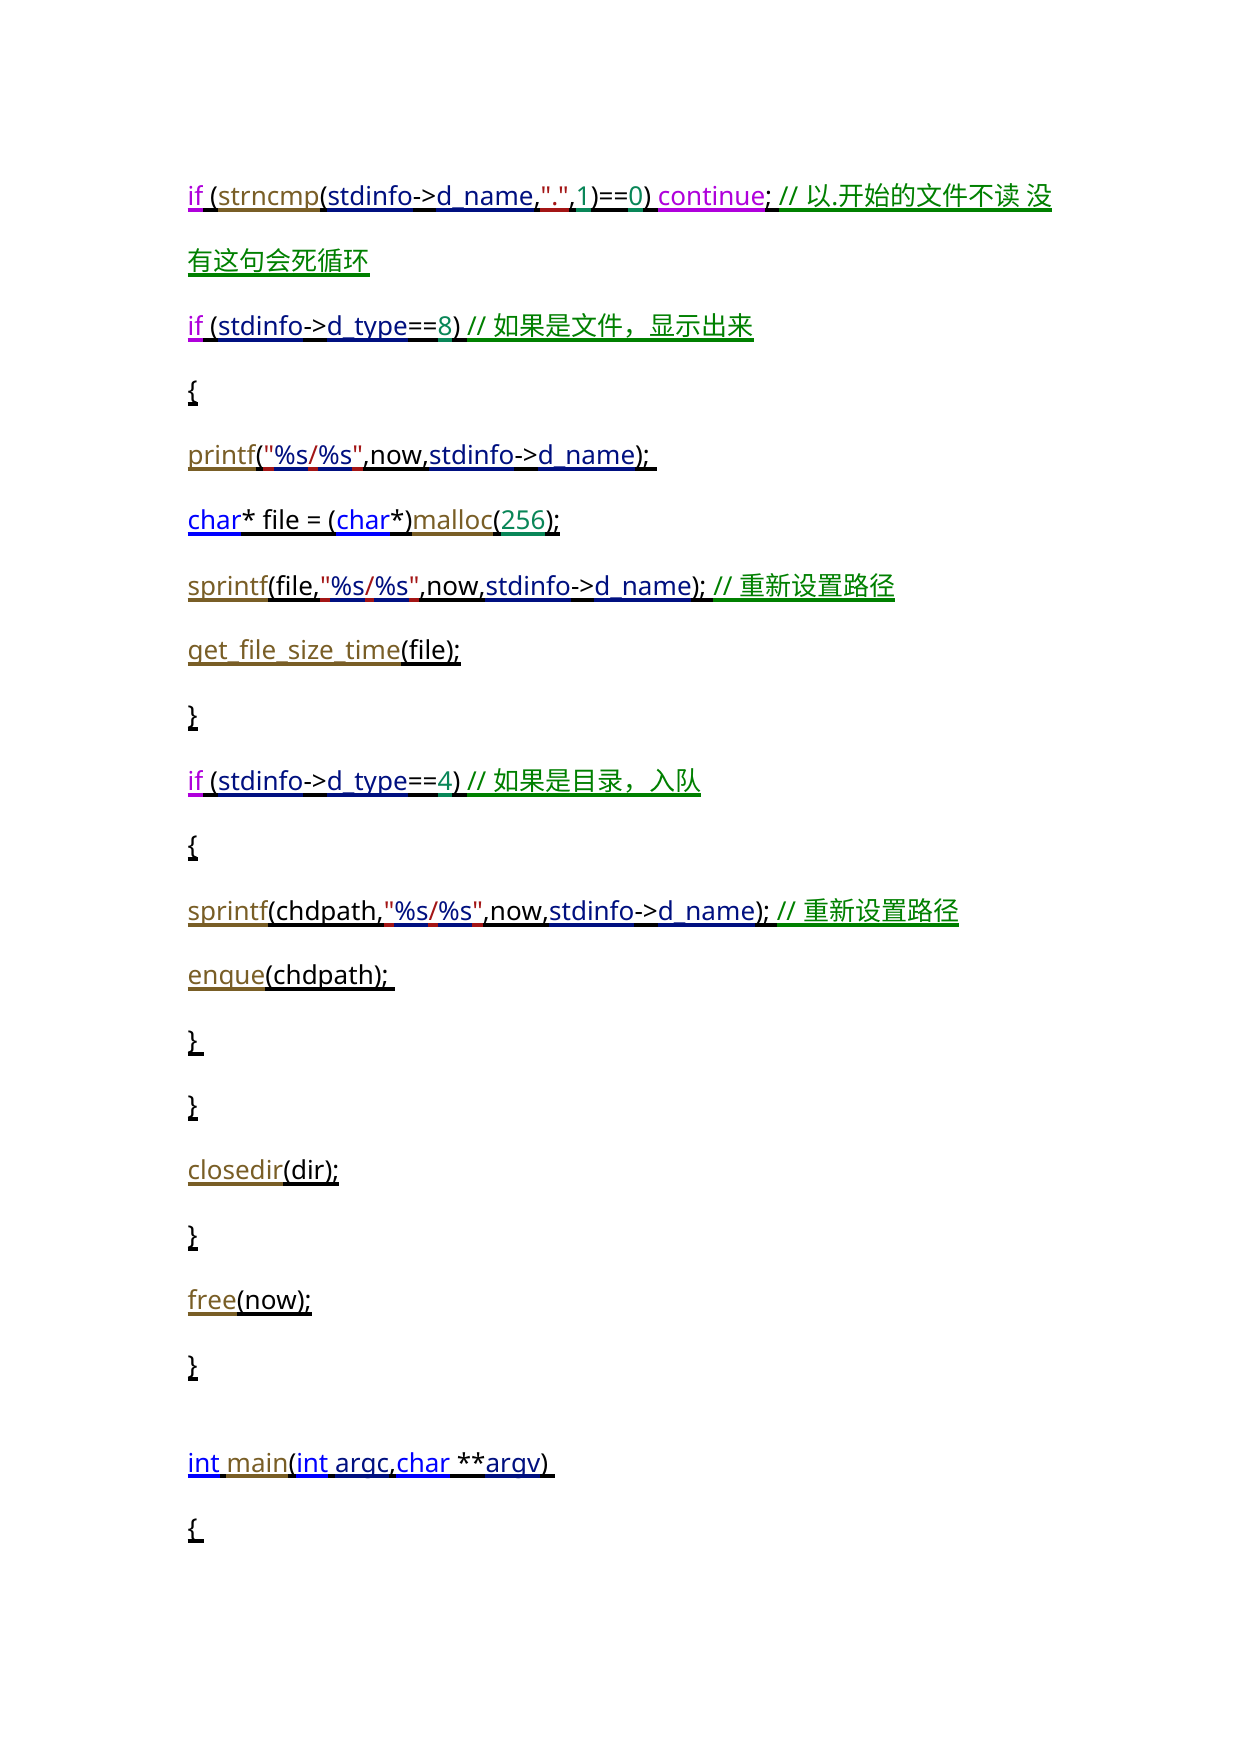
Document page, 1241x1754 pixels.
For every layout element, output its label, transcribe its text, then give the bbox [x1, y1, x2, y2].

text { [187, 357, 1053, 422]
text enque(chdpath); [187, 942, 1053, 1007]
text printf("%s/%s",now,stdinfo->d_name); [187, 422, 1053, 487]
text sprintf(chdpath,"%s/%s",now,stdinfo->d_name); // 重新设置路径 [187, 877, 1053, 942]
text get_file_size_time(file); [187, 617, 1053, 682]
text if (stdinfo->d_type==4) // 如果是目录，入队 [187, 747, 1053, 812]
text } [187, 682, 1053, 747]
text sprintf(file,"%s/%s",now,stdinfo->d_name); // 重新设置路径 [187, 552, 1053, 617]
text } [187, 1072, 1053, 1137]
text int main(int argc,char **argv) [187, 1429, 1053, 1494]
text free(now); [187, 1267, 1053, 1332]
text if (stdinfo->d_type==8) // 如果是文件，显示出来 [187, 292, 1053, 357]
text } [187, 1332, 1053, 1397]
text } [187, 1202, 1053, 1267]
text closedir(dir); [187, 1137, 1053, 1202]
text { [187, 1494, 1053, 1559]
text if (strncmp(stdinfo->d_name,".",1)==0) continue; // 以.开始的文件不读 没有这句会死循环 [187, 162, 1053, 292]
text } [187, 1007, 1053, 1072]
text char* file = (char*)malloc(256); [187, 487, 1053, 552]
text { [187, 812, 1053, 877]
